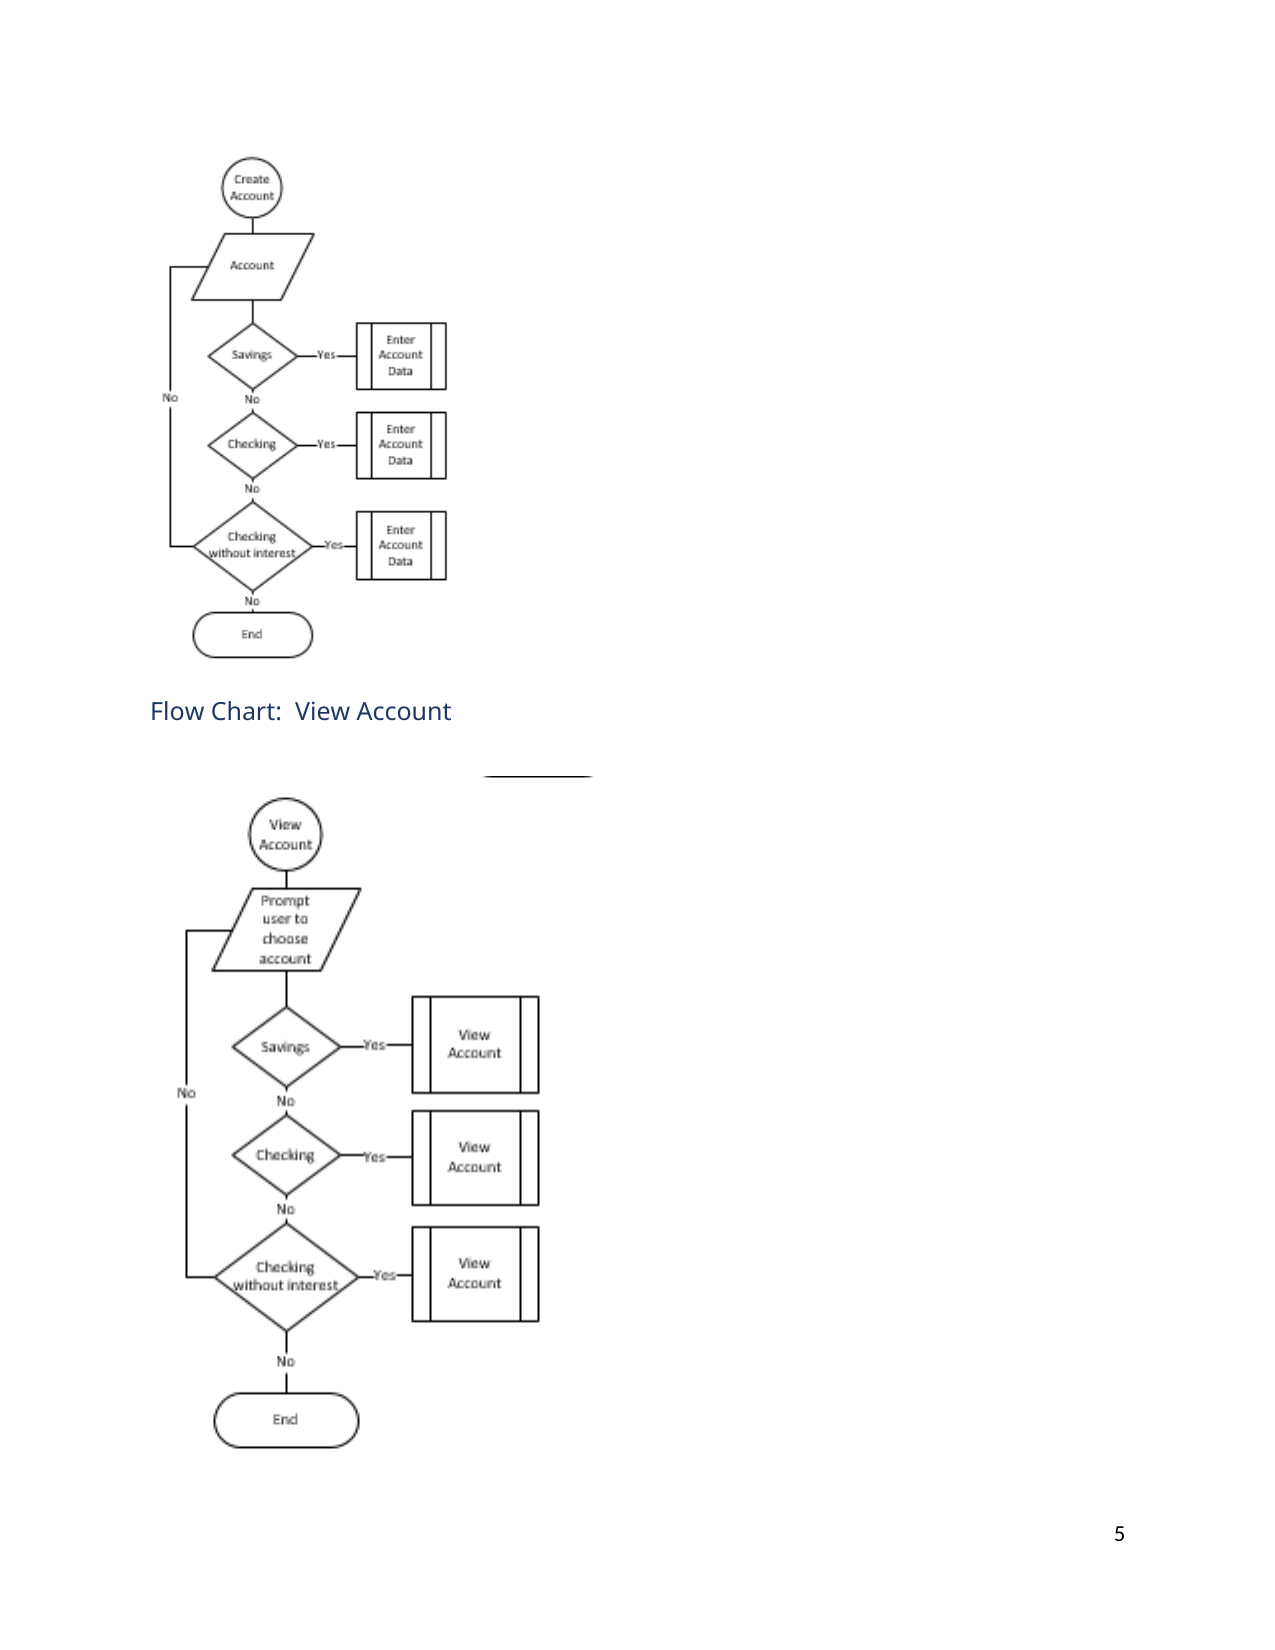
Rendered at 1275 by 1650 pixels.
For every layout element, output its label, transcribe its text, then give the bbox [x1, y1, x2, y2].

picture [150, 150, 490, 675]
picture [150, 776, 616, 1491]
subtitle Flow Chart: View Account [150, 693, 1125, 727]
